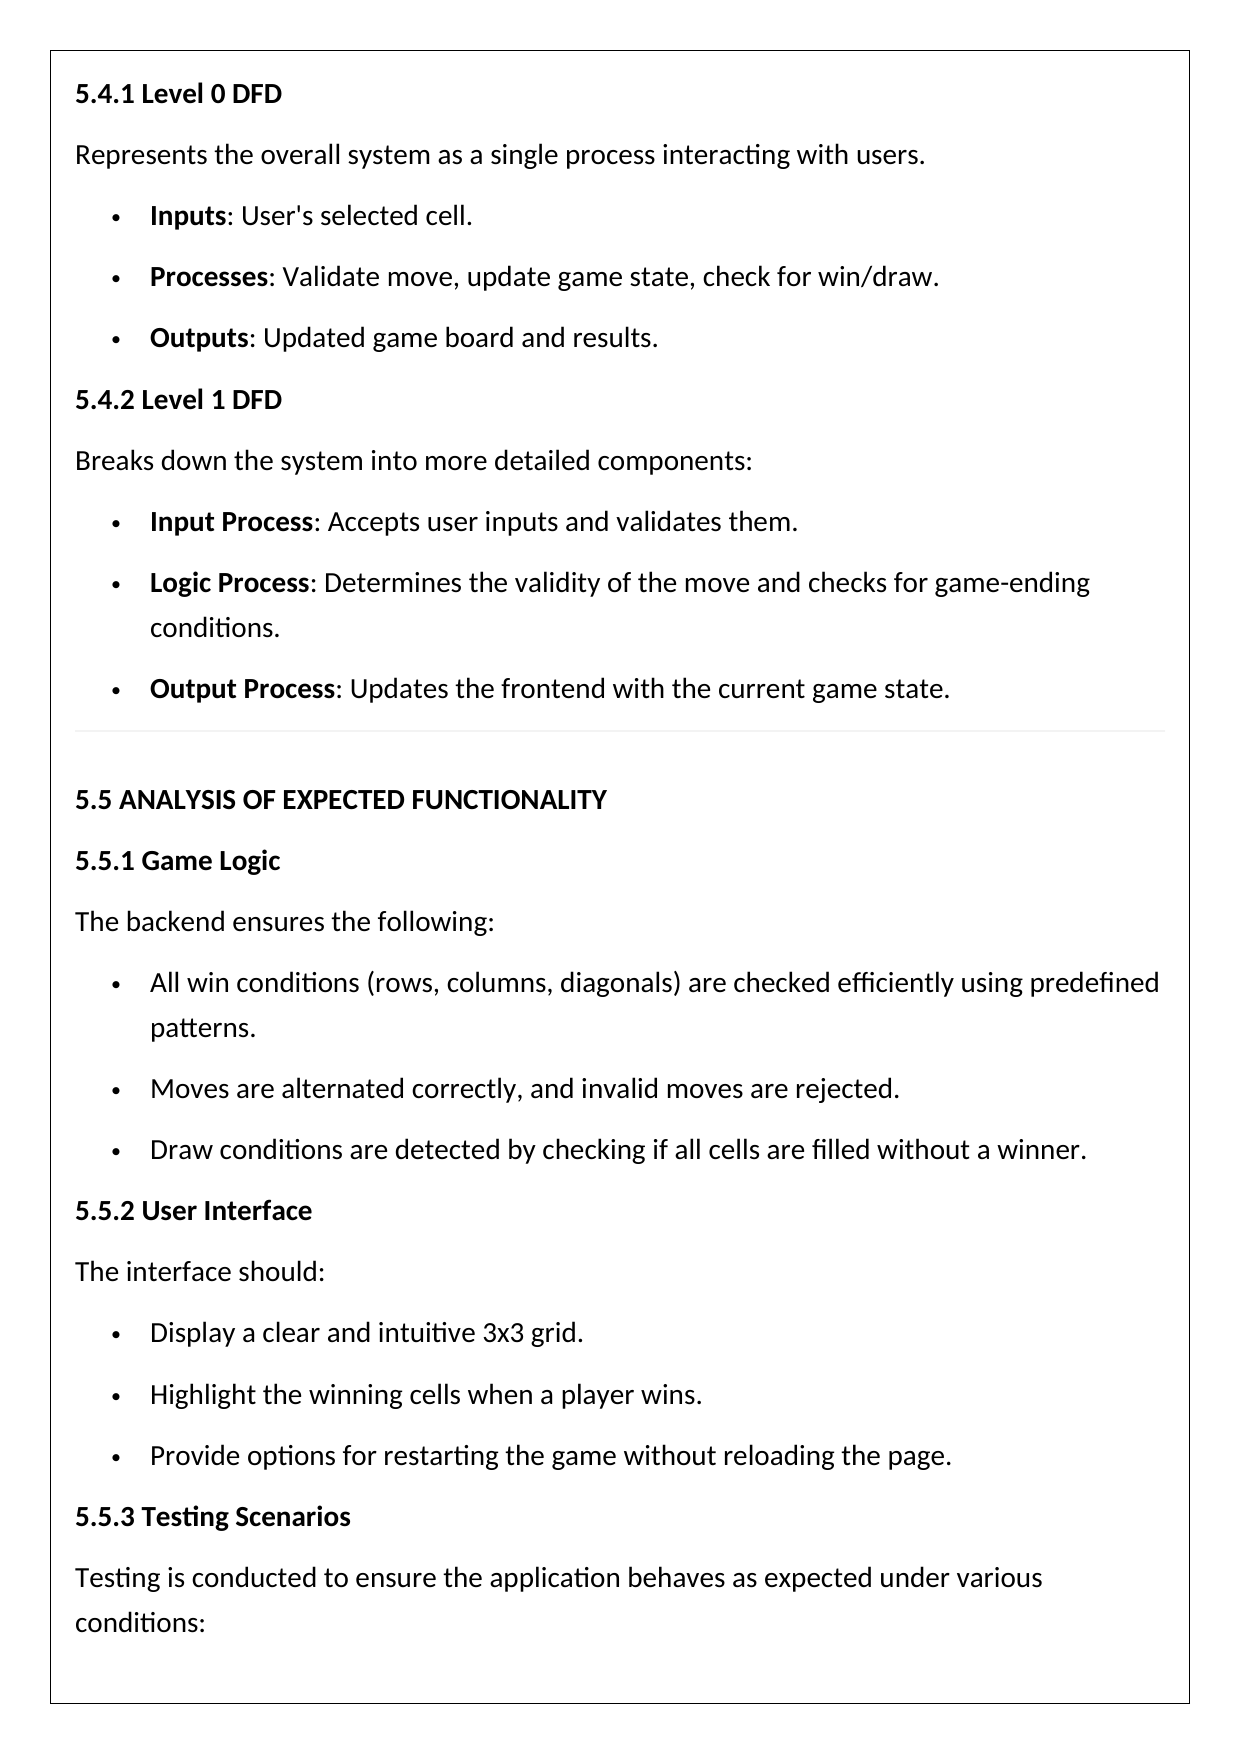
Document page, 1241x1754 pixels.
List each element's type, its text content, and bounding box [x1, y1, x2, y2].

list All win conditions (rows, columns, diagonals) are checked efficiently using predefined patterns. [112, 964, 1165, 1044]
text The interface should: [75, 1253, 1165, 1289]
list Inputs: User's selected cell. [112, 197, 1165, 233]
list Logic Process: Determines the validity of the move and checks for game-ending conditions. [112, 564, 1165, 644]
list Display a clear and intuitive 3x3 grid. [112, 1314, 1165, 1350]
text 5.4.1 Level 0 DFD [75, 75, 1165, 111]
list Input Process: Accepts user inputs and validates them. [112, 503, 1165, 539]
text 5.4.2 Level 1 DFD [75, 381, 1165, 416]
text The backend ensures the following: [75, 903, 1165, 939]
list Highlight the winning cells when a player wins. [112, 1376, 1165, 1411]
text Represents the overall system as a single process interacting with users. [75, 136, 1165, 172]
text 5.5.2 User Interface [75, 1192, 1165, 1228]
text Testing is conducted to ensure the application behaves as expected under various conditions: [75, 1559, 1165, 1639]
list Provide options for restarting the game without reloading the page. [112, 1437, 1165, 1472]
text 5.5 ANALYSIS OF EXPECTED FUNCTIONALITY [75, 781, 1165, 817]
list Draw conditions are detected by checking if all cells are filled without a winner. [112, 1131, 1165, 1167]
list Output Process: Updates the frontend with the current game state. [112, 670, 1165, 705]
text 5.5.3 Testing Scenarios [75, 1498, 1165, 1534]
list Moves are alternated correctly, and invalid moves are rejected. [112, 1070, 1165, 1106]
list Processes: Validate move, update game state, check for win/draw. [112, 258, 1165, 294]
text Breaks down the system into more detailed components: [75, 442, 1165, 477]
list Outputs: Updated game board and results. [112, 319, 1165, 355]
text 5.5.1 Game Logic [75, 842, 1165, 878]
